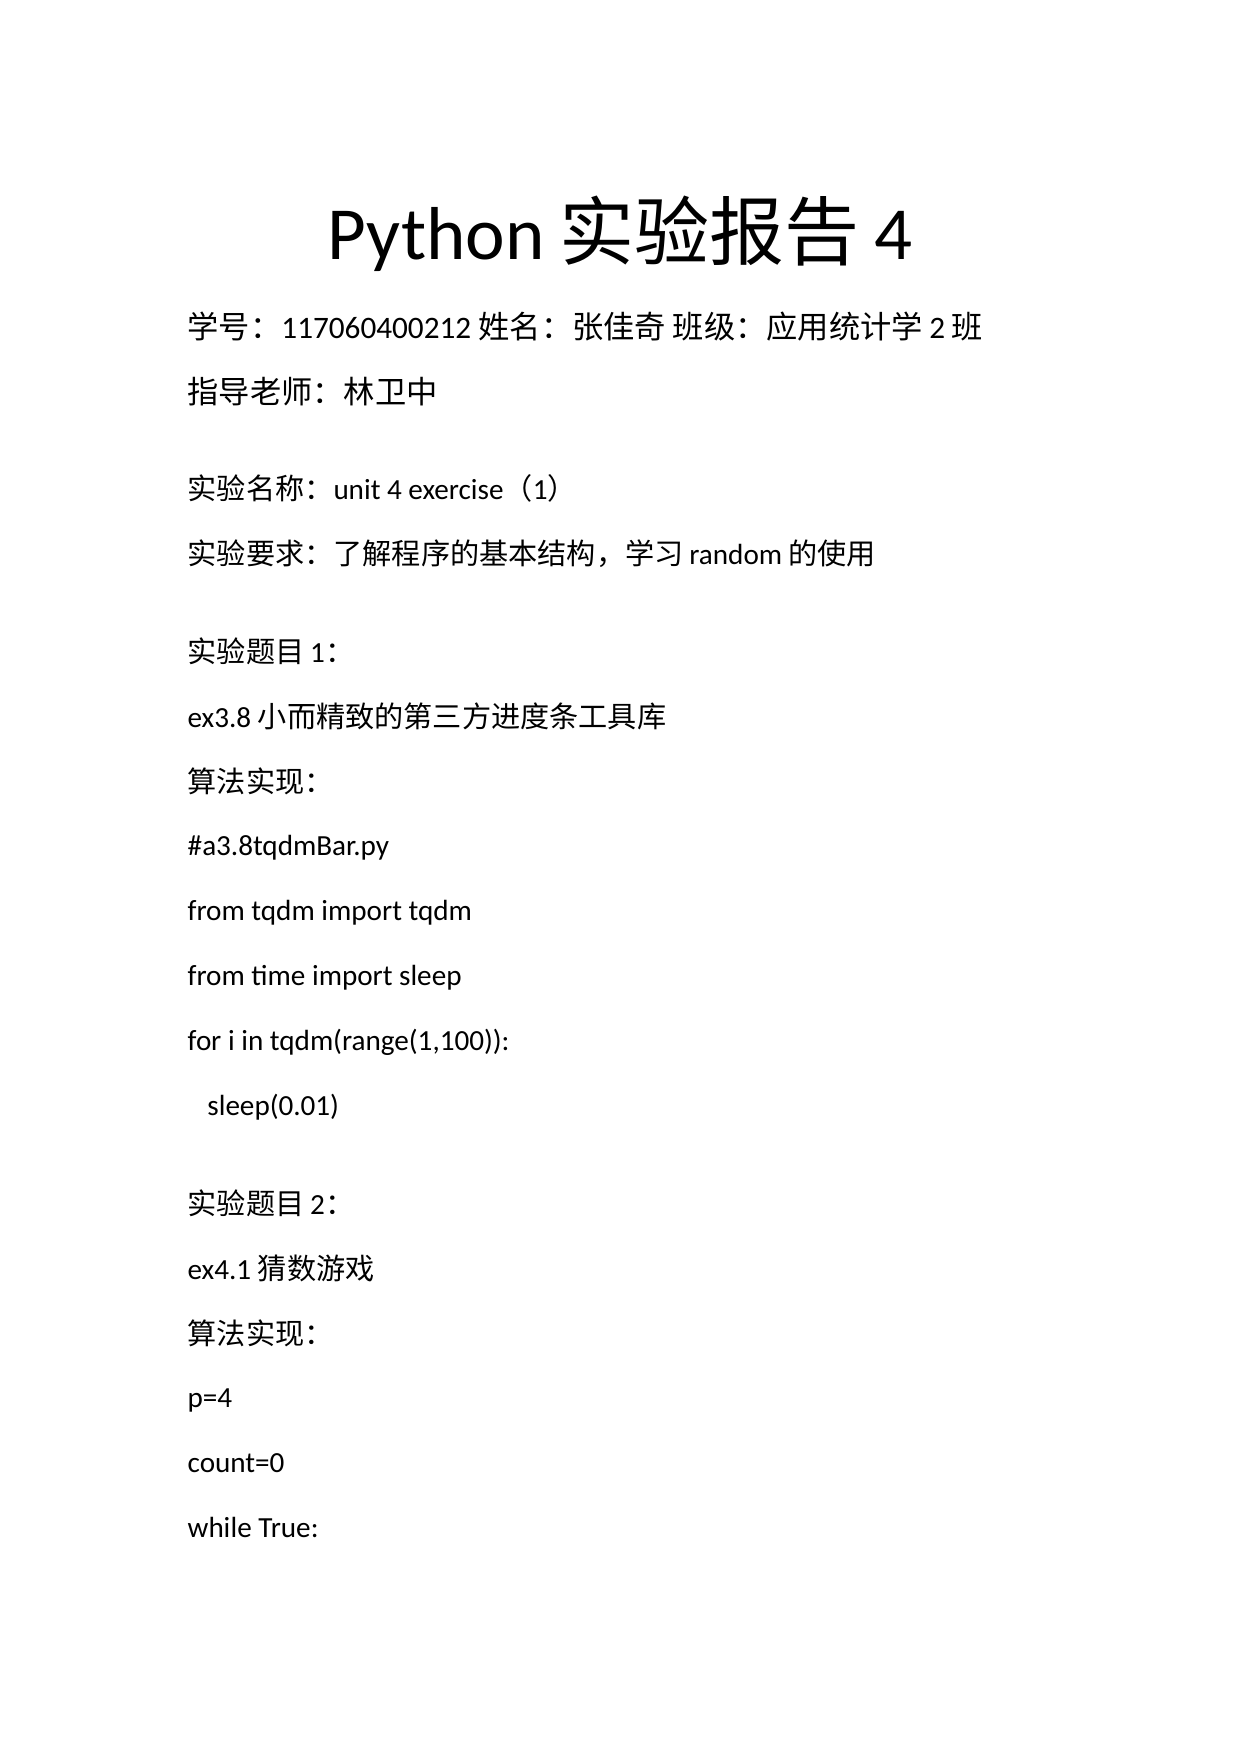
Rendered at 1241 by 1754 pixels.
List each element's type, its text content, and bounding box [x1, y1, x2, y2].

text 指导老师：林卫中 [187, 357, 1053, 422]
text ex4.1 猜数游戏 [187, 1234, 1053, 1299]
text Python实验报告4 [187, 162, 1053, 292]
text 算法实现： [187, 1299, 1053, 1364]
text 算法实现： [187, 747, 1053, 812]
text 实验名称：unit 4 exercise（1） [187, 454, 1053, 519]
text from time import sleep [187, 942, 1053, 1007]
text ex3.8 小而精致的第三方进度条工具库 [187, 682, 1053, 747]
text sleep(0.01) [187, 1072, 1053, 1137]
text 实验要求：了解程序的基本结构，学习random的使用 [187, 519, 1053, 584]
text 学号：117060400212 姓名：张佳奇 班级：应用统计学2班 [187, 292, 1053, 357]
text p=4 [187, 1364, 1053, 1429]
text for i in tqdm(range(1,100)): [187, 1007, 1053, 1072]
text while True: [187, 1494, 1053, 1559]
text #a3.8tqdmBar.py [187, 812, 1053, 877]
text count=0 [187, 1429, 1053, 1494]
text 实验题目2： [187, 1169, 1053, 1234]
text from tqdm import tqdm [187, 877, 1053, 942]
text 实验题目1： [187, 617, 1053, 682]
